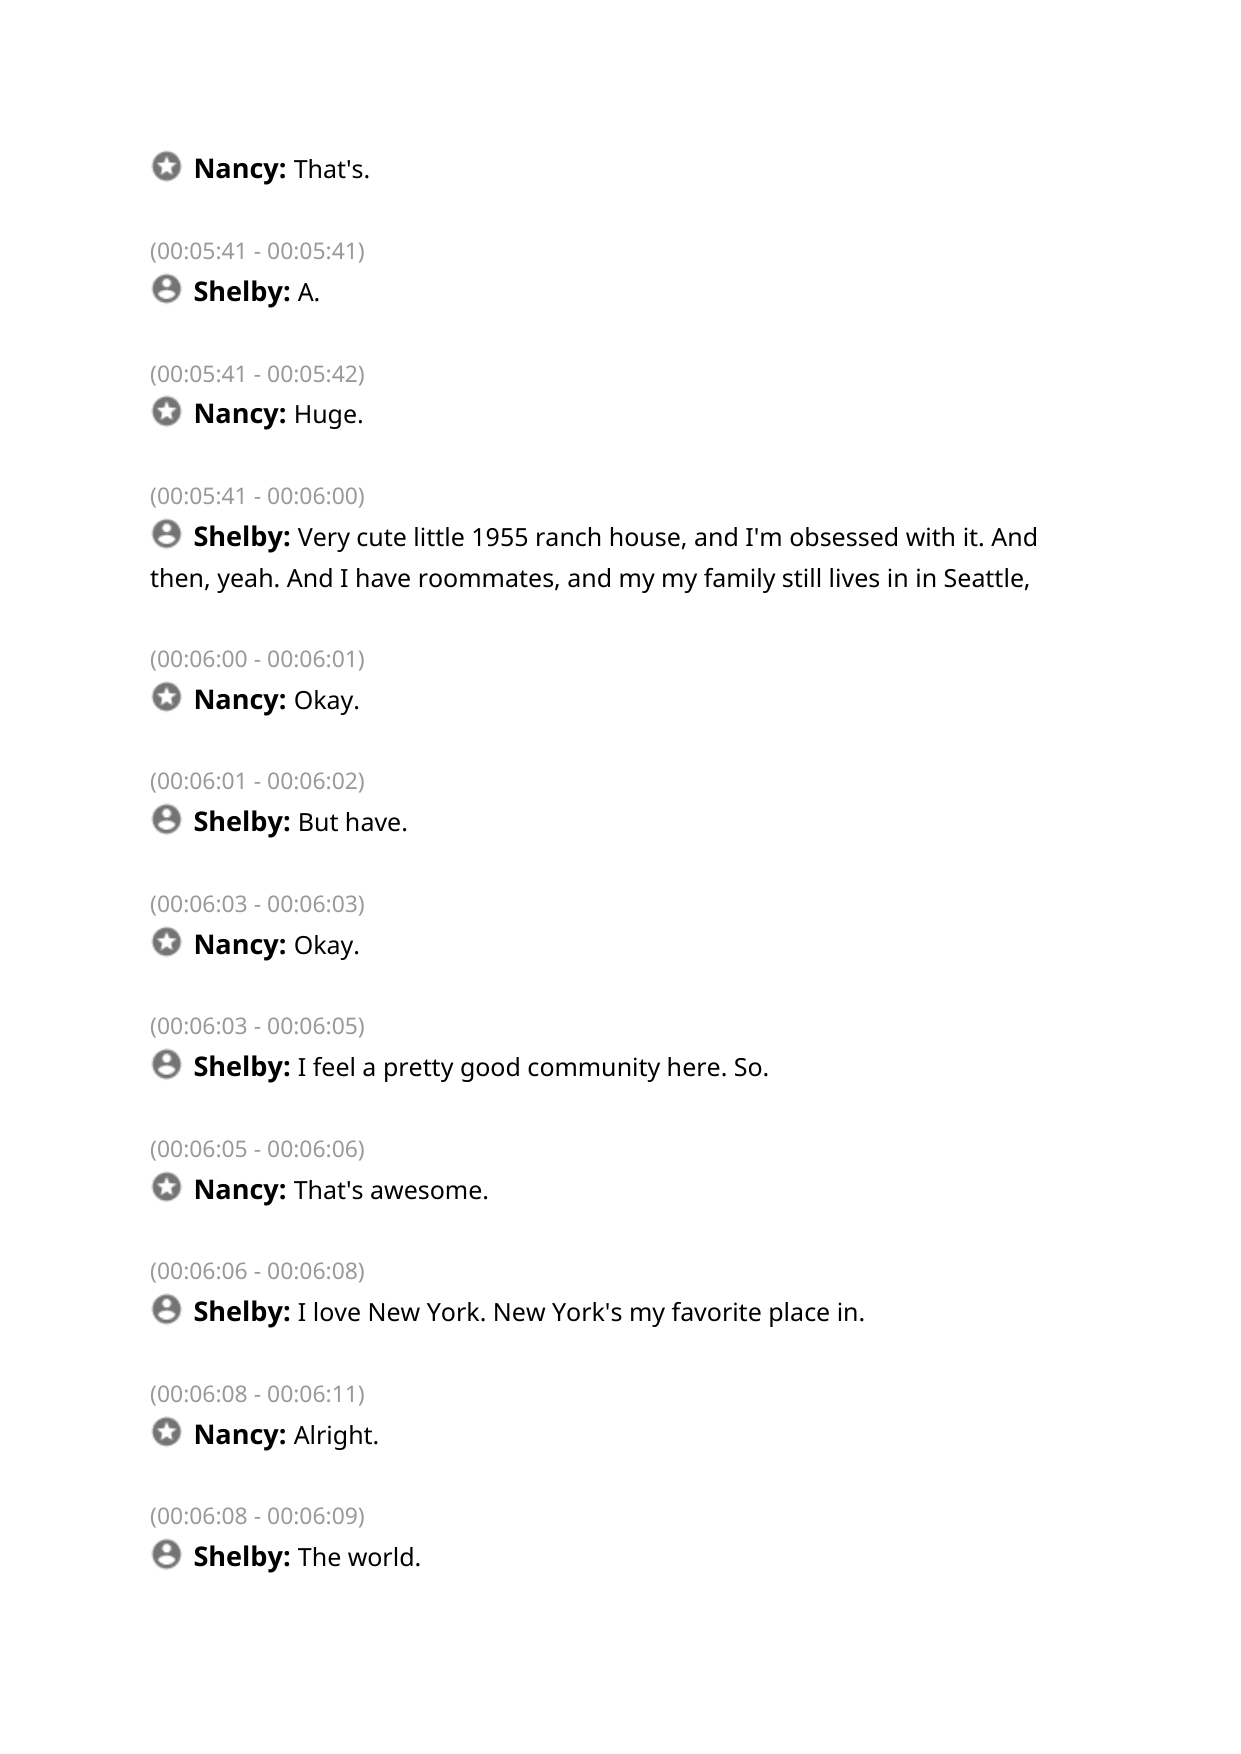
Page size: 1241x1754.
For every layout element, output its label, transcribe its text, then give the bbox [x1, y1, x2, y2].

text (00:06:00 - 00:06:01) [150, 643, 1090, 674]
text Shelby: The world. [150, 1538, 1090, 1575]
text Shelby: A. [150, 272, 1090, 309]
picture [150, 1292, 184, 1327]
text Nancy: Alright. [150, 1415, 1090, 1452]
text (00:05:41 - 00:05:41) [150, 235, 1090, 266]
text Nancy: That's. [150, 150, 1090, 187]
text (00:06:03 - 00:06:03) [150, 888, 1090, 919]
picture [150, 394, 184, 429]
text (00:06:08 - 00:06:11) [150, 1378, 1090, 1409]
picture [150, 517, 184, 551]
text Shelby: But have. [150, 803, 1090, 840]
picture [150, 802, 184, 837]
text Nancy: Huge. [150, 395, 1090, 432]
picture [150, 1047, 184, 1082]
picture [150, 1170, 184, 1204]
text (00:06:05 - 00:06:06) [150, 1133, 1090, 1164]
text (00:06:01 - 00:06:02) [150, 765, 1090, 797]
text Shelby: Very cute little 1955 ranch house, and I'm obsessed with it. And then, yeah. And I have roommates, and my my family still lives in in Seattle, [150, 517, 1090, 595]
text Nancy: That's awesome. [150, 1170, 1090, 1207]
picture [150, 1415, 184, 1449]
text (00:05:41 - 00:06:00) [150, 480, 1090, 511]
text Shelby: I feel a pretty good community here. So. [150, 1048, 1090, 1085]
picture [150, 925, 184, 959]
picture [150, 680, 184, 714]
picture [150, 149, 184, 184]
picture [150, 272, 184, 306]
text Shelby: I love New York. New York's my favorite place in. [150, 1293, 1090, 1330]
text (00:05:41 - 00:05:42) [150, 357, 1090, 389]
text (00:06:06 - 00:06:08) [150, 1255, 1090, 1287]
text Nancy: Okay. [150, 680, 1090, 717]
text (00:06:03 - 00:06:05) [150, 1010, 1090, 1042]
text (00:06:08 - 00:06:09) [150, 1500, 1090, 1532]
text Nancy: Okay. [150, 925, 1090, 962]
picture [150, 1537, 184, 1572]
